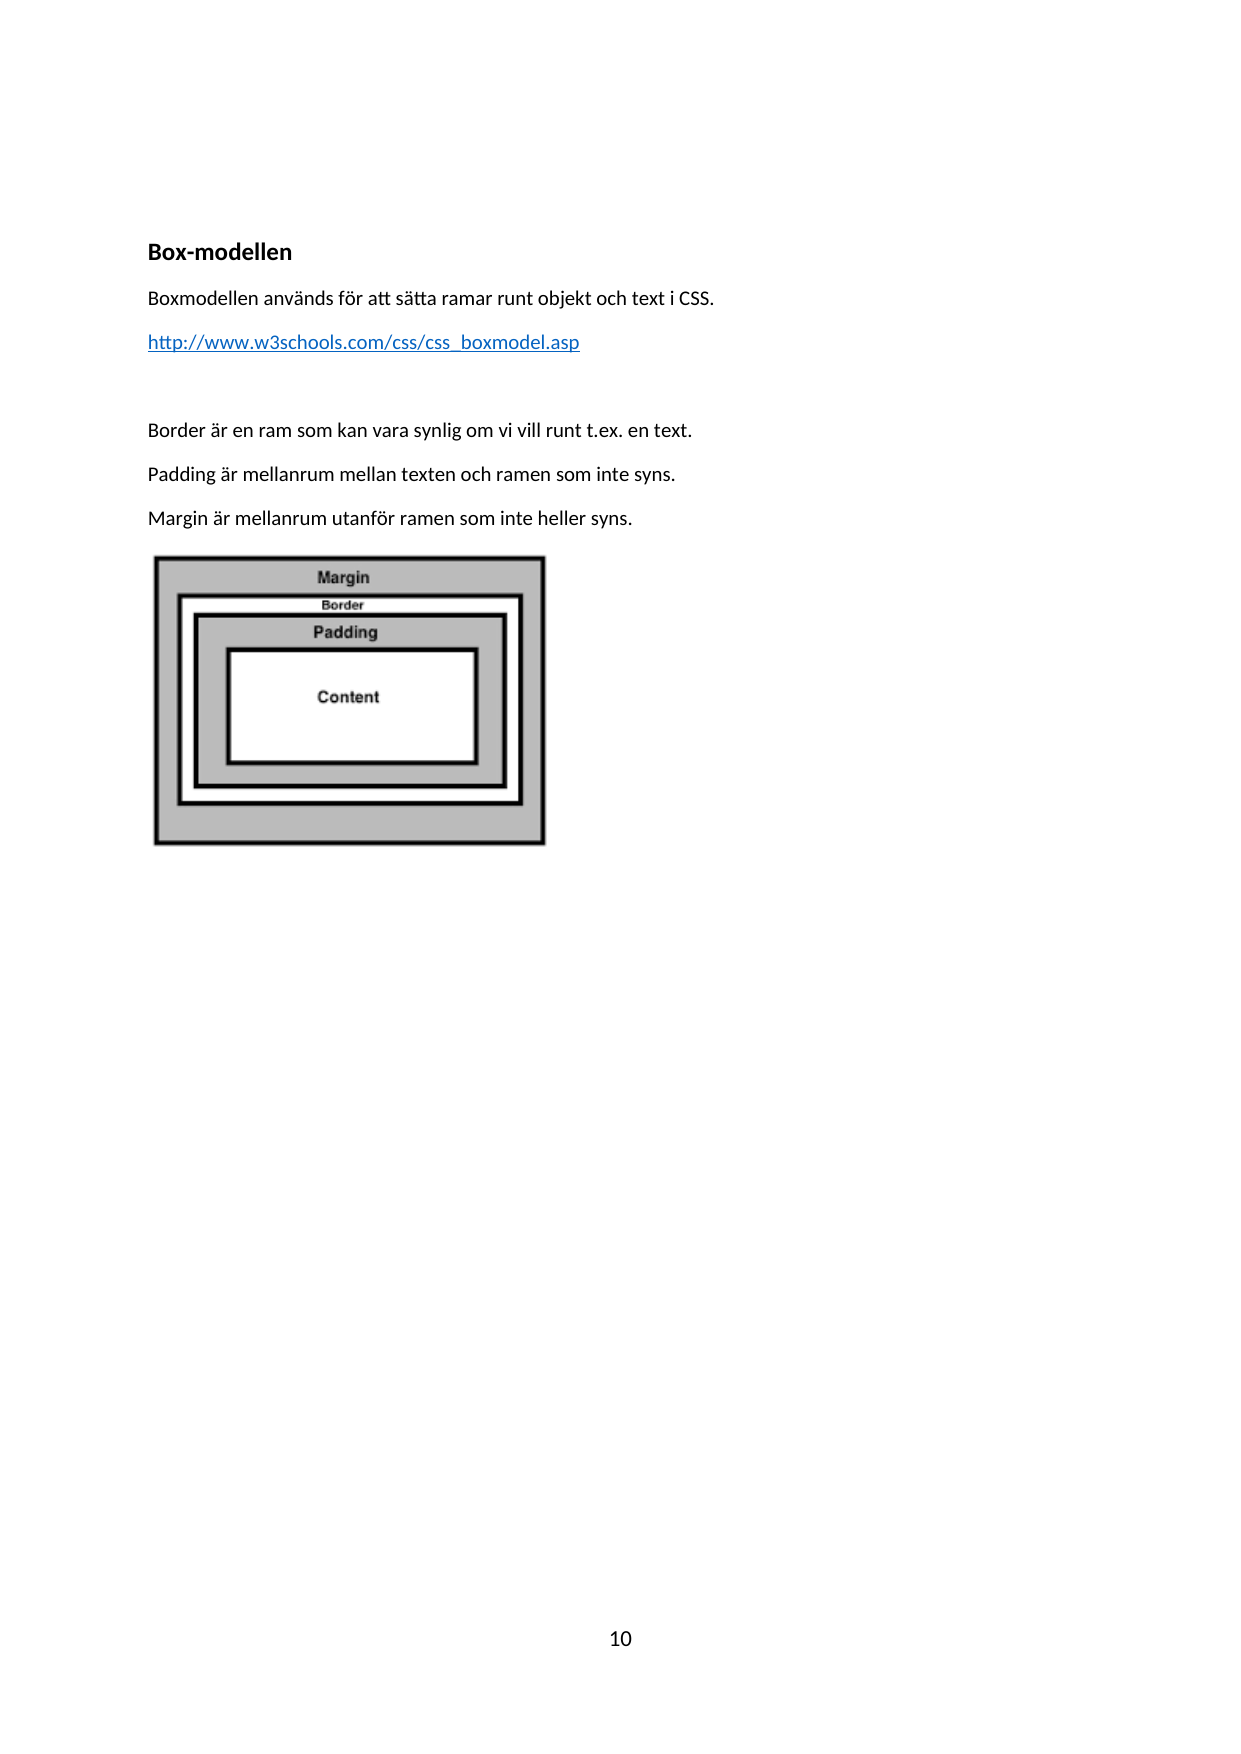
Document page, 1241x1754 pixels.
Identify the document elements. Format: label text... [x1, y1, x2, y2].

picture [147, 549, 553, 853]
text Margin är mellanrum utanför ramen som inte heller syns. [148, 506, 1093, 531]
text Box-modellen [148, 236, 1093, 266]
text Border är en ram som kan vara synlig om vi vill runt t.ex. en text. [148, 417, 1093, 443]
text Boxmodellen används för att sätta ramar runt objekt och text i CSS. [148, 285, 1093, 311]
text http://www.w3schools.com/css/css_boxmodel.asp [148, 329, 1093, 355]
text Padding är mellanrum mellan texten och ramen som inte syns. [148, 462, 1093, 487]
